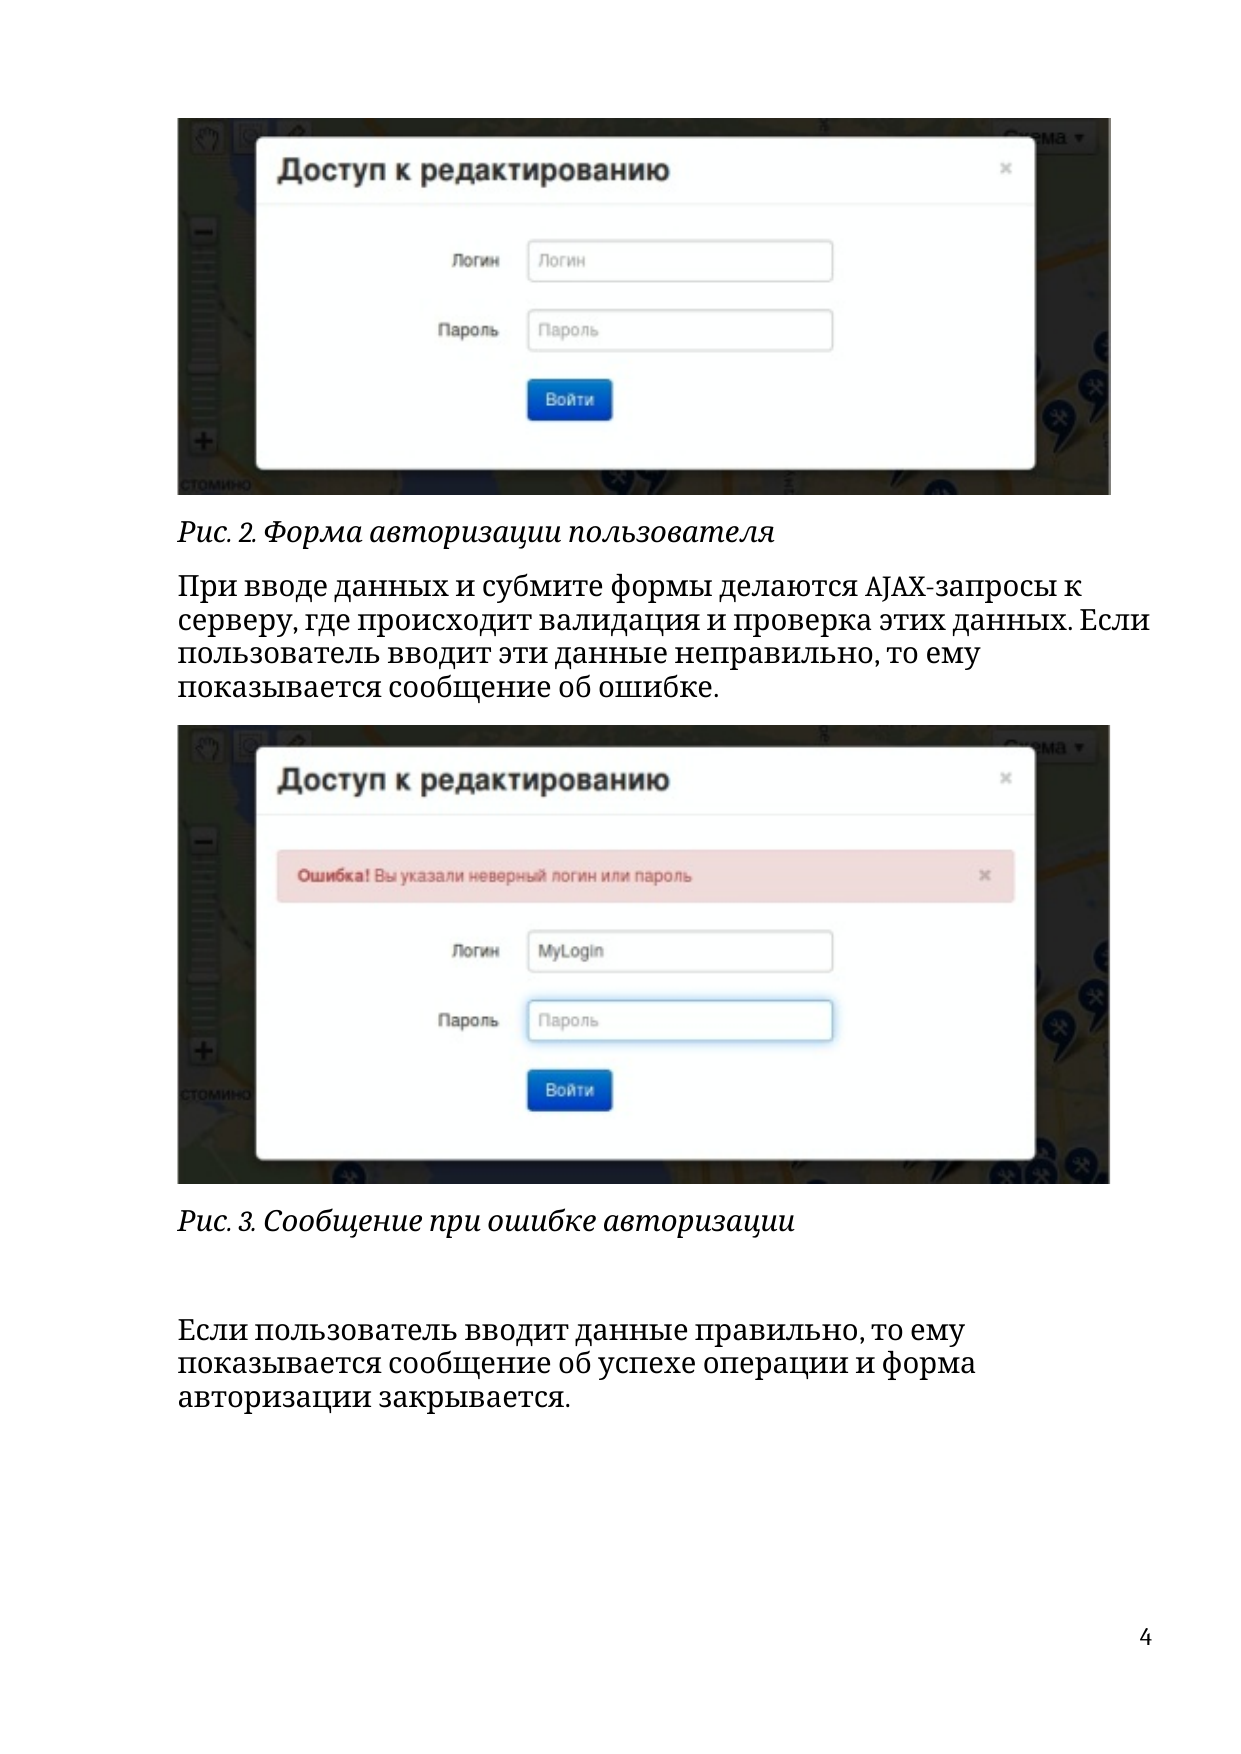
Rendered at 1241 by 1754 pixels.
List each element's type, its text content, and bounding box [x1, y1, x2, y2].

text Рис. 3. Сообщение при ошибке авторизации [177, 1205, 1152, 1238]
text При вводе данных и субмите формы делаются AJAX-запросы к серверу, где происходит валидация и проверка этих данных. Если пользователь вводит эти данные неправильно, то ему показывается сообщение об ошибке. [177, 570, 1152, 704]
text Рис. 2. Форма авторизации пользователя [177, 516, 1152, 549]
picture [177, 725, 1111, 1184]
picture [177, 118, 1111, 495]
text Если пользователь вводит данные правильно, то ему показывается сообщение об успехе операции и форма авторизации закрывается. [177, 1314, 1152, 1414]
